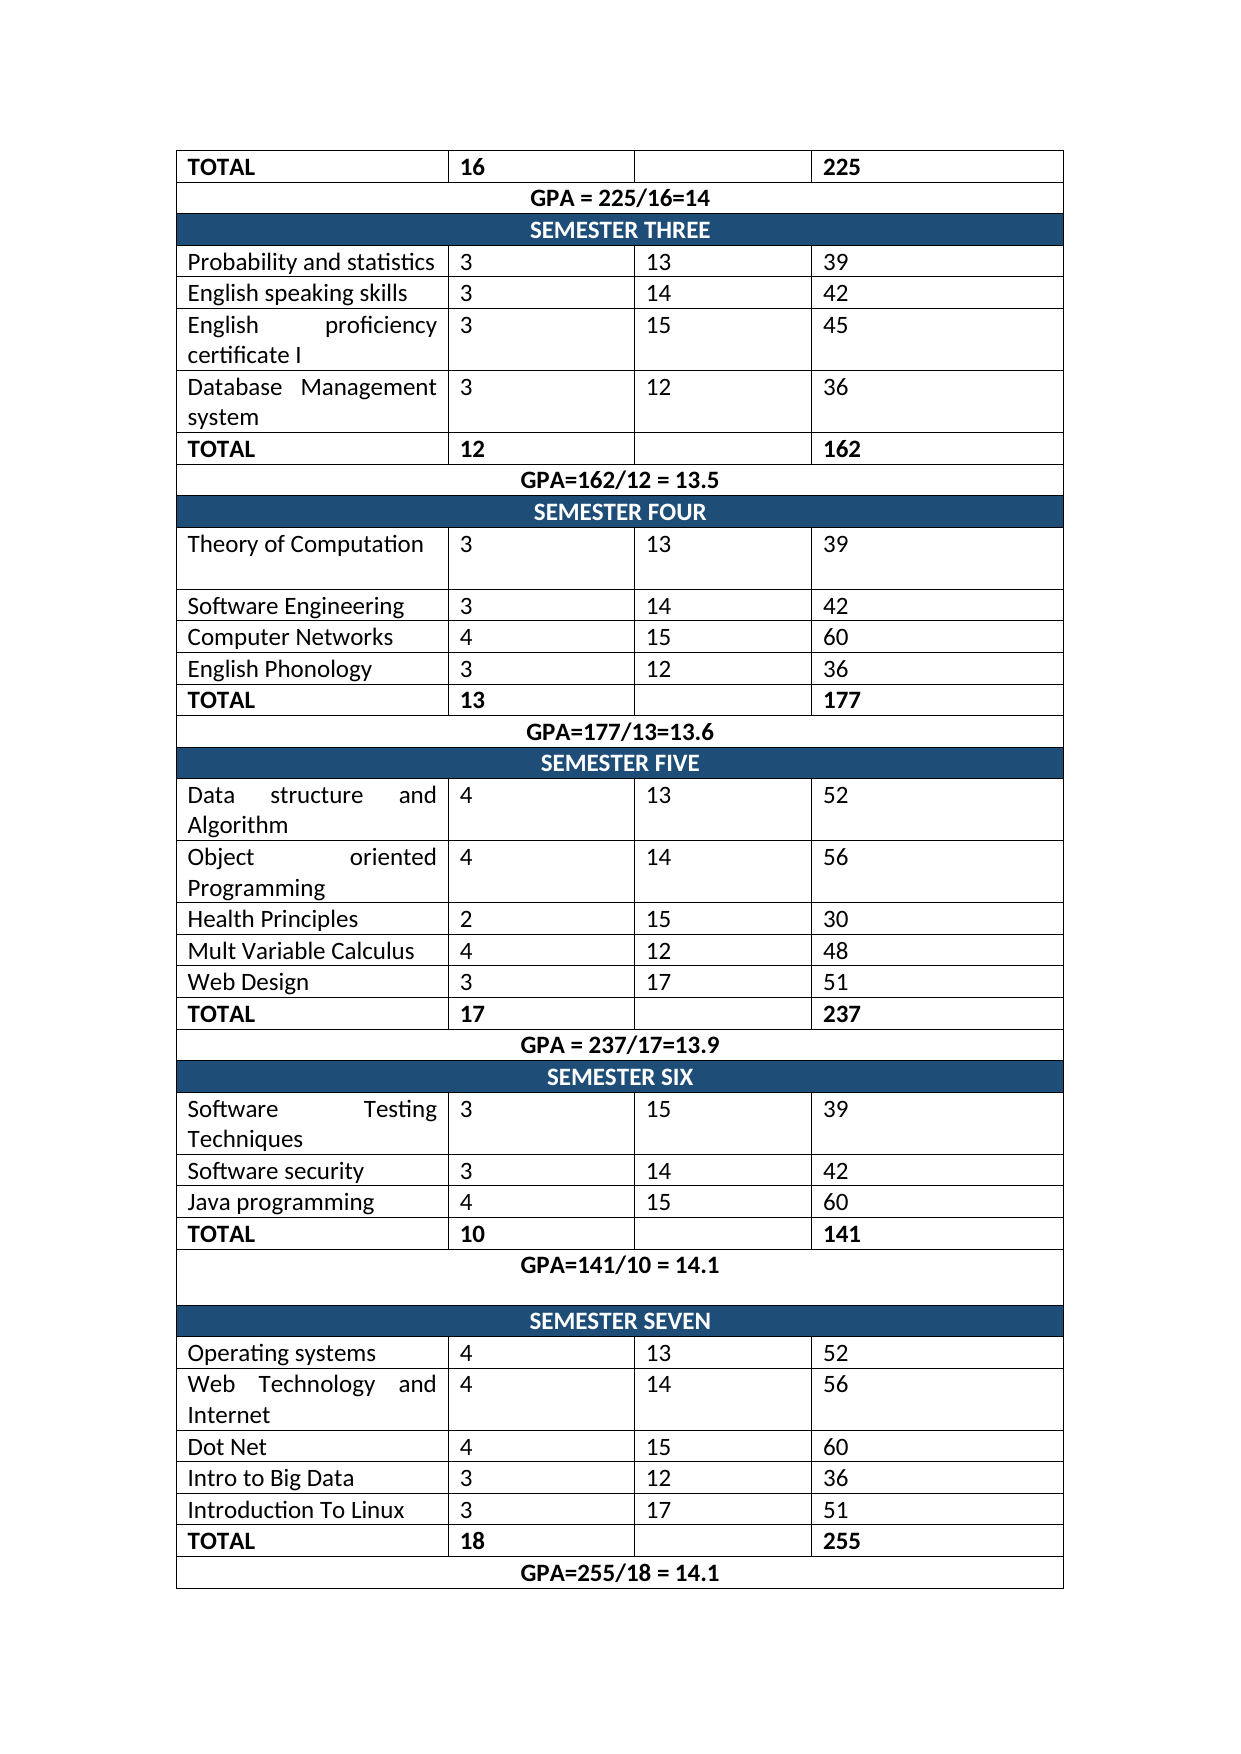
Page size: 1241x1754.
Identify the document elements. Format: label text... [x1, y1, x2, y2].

table_cell 15 [635, 1093, 811, 1154]
table_cell 255 [812, 1525, 1063, 1556]
table_cell 14 [635, 590, 811, 620]
table_cell 17 [635, 966, 811, 997]
table_cell 13 [635, 1337, 811, 1368]
table_cell 60 [812, 1186, 1063, 1217]
table_cell 12 [635, 371, 811, 432]
table_cell 17 [449, 998, 634, 1028]
table_cell English proficiency certificate I [177, 309, 448, 370]
table_cell Web Technology and Internet [177, 1369, 448, 1430]
table_cell 42 [812, 1155, 1063, 1185]
table_cell 4 [449, 621, 634, 652]
table_cell [635, 685, 811, 715]
table_cell [635, 1525, 811, 1556]
table_cell Probability and statistics [177, 246, 448, 276]
table_cell Intro to Big Data [177, 1462, 448, 1493]
table_cell 3 [449, 1155, 634, 1185]
table_cell Introduction To Linux [177, 1494, 448, 1524]
table_cell 3 [449, 371, 634, 432]
table_cell SEMESTER SEVEN [177, 1306, 1063, 1336]
table_cell TOTAL [177, 433, 448, 463]
table_cell 12 [635, 935, 811, 965]
table_cell 14 [635, 841, 811, 902]
table_cell 4 [449, 1431, 634, 1461]
table_cell 56 [812, 841, 1063, 902]
table_cell 10 [449, 1218, 634, 1248]
table_cell 39 [812, 528, 1063, 589]
table_cell 15 [635, 309, 811, 370]
table_cell 56 [812, 1369, 1063, 1430]
table_cell 45 [812, 309, 1063, 370]
table_cell Mult Variable Calculus [177, 935, 448, 965]
table_cell 3 [449, 309, 634, 370]
table_cell Dot Net [177, 1431, 448, 1461]
table_cell Java programming [177, 1186, 448, 1217]
table_cell 12 [449, 433, 634, 463]
table_cell 18 [449, 1525, 634, 1556]
table_cell 52 [812, 779, 1063, 840]
table_cell 3 [449, 246, 634, 276]
table_cell 51 [812, 966, 1063, 997]
table_cell Theory of Computation [177, 528, 448, 589]
table_cell Software Testing Techniques [177, 1093, 448, 1154]
table_cell GPA=141/10 = 14.1 [177, 1250, 1063, 1304]
table_cell Health Principles [177, 903, 448, 934]
table_cell 48 [812, 935, 1063, 965]
table_cell 39 [812, 246, 1063, 276]
table_cell Operating systems [177, 1337, 448, 1368]
table_cell 36 [812, 1462, 1063, 1493]
table_cell 3 [449, 528, 634, 589]
table_cell 42 [812, 590, 1063, 620]
table_cell 14 [635, 277, 811, 308]
table_cell Object oriented Programming [177, 841, 448, 902]
table_cell 141 [812, 1218, 1063, 1248]
table_cell 13 [635, 779, 811, 840]
table_cell 60 [812, 1431, 1063, 1461]
table_cell 42 [812, 277, 1063, 308]
table_cell Software security [177, 1155, 448, 1185]
table_cell 4 [449, 1337, 634, 1368]
table_cell 30 [812, 903, 1063, 934]
table_cell English speaking skills [177, 277, 448, 308]
table_cell 13 [635, 246, 811, 276]
table_cell Web Design [177, 966, 448, 997]
table_cell [635, 998, 811, 1028]
table_cell TOTAL [177, 1525, 448, 1556]
table_cell 162 [812, 433, 1063, 463]
table_cell English Phonology [177, 653, 448, 683]
table_cell GPA=177/13=13.6 [177, 716, 1063, 747]
table_cell TOTAL [177, 151, 448, 182]
table_cell 4 [449, 935, 634, 965]
table_cell Computer Networks [177, 621, 448, 652]
table_cell 3 [449, 1462, 634, 1493]
table_cell 225 [812, 151, 1063, 182]
table_cell 3 [449, 966, 634, 997]
table_cell 4 [449, 1186, 634, 1217]
table_cell TOTAL [177, 1218, 448, 1248]
table_cell GPA = 225/16=14 [177, 183, 1063, 213]
table_cell 15 [635, 903, 811, 934]
table_cell 3 [449, 277, 634, 308]
table_cell Data structure and Algorithm [177, 779, 448, 840]
table_cell 15 [635, 1186, 811, 1217]
table_cell GPA = 237/17=13.9 [177, 1030, 1063, 1060]
table_cell 36 [812, 653, 1063, 683]
table_cell 36 [812, 371, 1063, 432]
table_cell 60 [812, 621, 1063, 652]
table_cell 51 [812, 1494, 1063, 1524]
table_cell SEMESTER FOUR [177, 496, 1063, 527]
table_cell 13 [635, 528, 811, 589]
table_cell Software Engineering [177, 590, 448, 620]
table_cell GPA=162/12 = 13.5 [177, 465, 1063, 495]
table_cell 3 [449, 653, 634, 683]
table_cell 14 [635, 1155, 811, 1185]
table_cell 12 [635, 1462, 811, 1493]
table_cell 14 [635, 1369, 811, 1430]
table_cell 39 [812, 1093, 1063, 1154]
table_cell 3 [449, 1093, 634, 1154]
table_cell SEMESTER FIVE [177, 748, 1063, 778]
table_cell 4 [449, 779, 634, 840]
table_cell 15 [635, 1431, 811, 1461]
table_cell TOTAL [177, 685, 448, 715]
table_cell 15 [635, 621, 811, 652]
table_cell 4 [449, 841, 634, 902]
table_cell 13 [449, 685, 634, 715]
table_cell 4 [449, 1369, 634, 1430]
table_cell 3 [449, 1494, 634, 1524]
table_cell SEMESTER SIX [177, 1061, 1063, 1092]
table_cell 3 [449, 590, 634, 620]
table_cell [635, 151, 811, 182]
table_cell GPA=255/18 = 14.1 [177, 1557, 1063, 1587]
table_cell 237 [812, 998, 1063, 1028]
table_cell 177 [812, 685, 1063, 715]
table_cell TOTAL [177, 998, 448, 1028]
table_cell SEMESTER THREE [177, 214, 1063, 245]
table_cell 2 [449, 903, 634, 934]
table_cell 12 [635, 653, 811, 683]
table_cell [635, 433, 811, 463]
table_cell Database Management system [177, 371, 448, 432]
table_cell 16 [449, 151, 634, 182]
table_cell 52 [812, 1337, 1063, 1368]
table_cell [635, 1218, 811, 1248]
table_cell 17 [635, 1494, 811, 1524]
